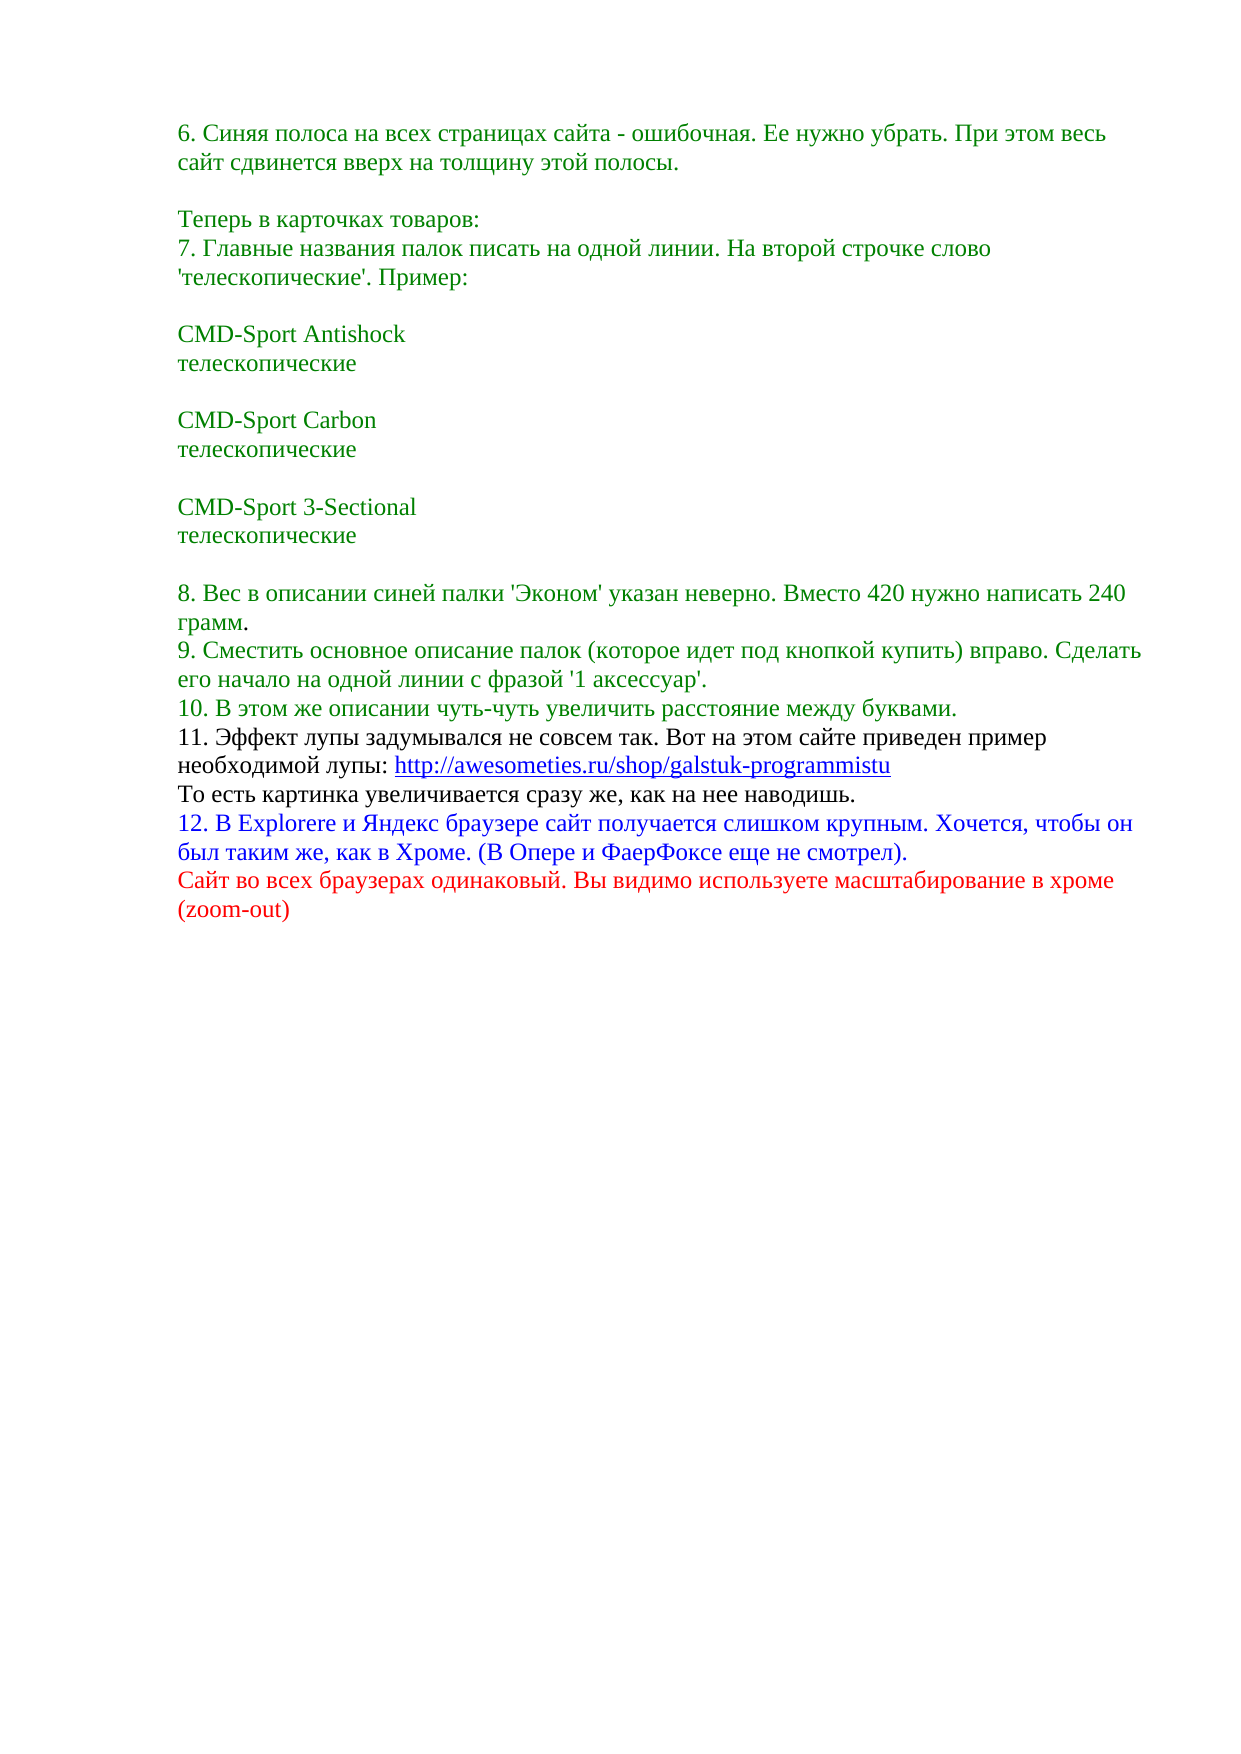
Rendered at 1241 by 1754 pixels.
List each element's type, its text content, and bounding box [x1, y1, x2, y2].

text 11. Эффект лупы задумывался не совсем так. Вот на этом сайте приведен пример необходимой лупы: http://awesometies.ru/shop/galstuk-programmistu [177, 722, 1152, 779]
text 10. В этом же описании чуть-чуть увеличить расстояние между буквами. [177, 693, 1152, 722]
text То есть картинка увеличивается сразу же, как на нее наводишь. [177, 779, 1152, 808]
text CMD-Sport Carbon [177, 406, 1152, 434]
text 12. В Explorere и Яндекс браузере сайт получается слишком крупным. Хочется, чтобы он был таким же, как в Хроме. (В Опере и ФаерФоксе еще не смотрел). [177, 808, 1152, 866]
text Сайт во всех браузерах одинаковый. Вы видимо используете масштабирование в хроме (zoom-out) [177, 866, 1152, 923]
text телескопические [177, 348, 1152, 377]
text телескопические [177, 521, 1152, 549]
text CMD-Sport 3-Sectional [177, 492, 1152, 521]
text CMD-Sport Antishock [177, 319, 1152, 348]
text 6. Синяя полоса на всех страницах сайта - ошибочная. Ее нужно убрать. При этом весь сайт сдвинется вверх на толщину этой полосы. [177, 118, 1152, 176]
text Теперь в карточках товаров: [177, 204, 1152, 233]
text 7. Главные названия палок писать на одной линии. На второй строчке слово 'телескопические'. Пример: [177, 233, 1152, 291]
text телескопические [177, 434, 1152, 463]
text 8. Вес в описании синей палки 'Эконом' указан неверно. Вместо 420 нужно написать 240 грамм. [177, 578, 1152, 636]
text 9. Сместить основное описание палок (которое идет под кнопкой купить) вправо. Сделать его начало на одной линии с фразой '1 аксессуар'. [177, 636, 1152, 693]
